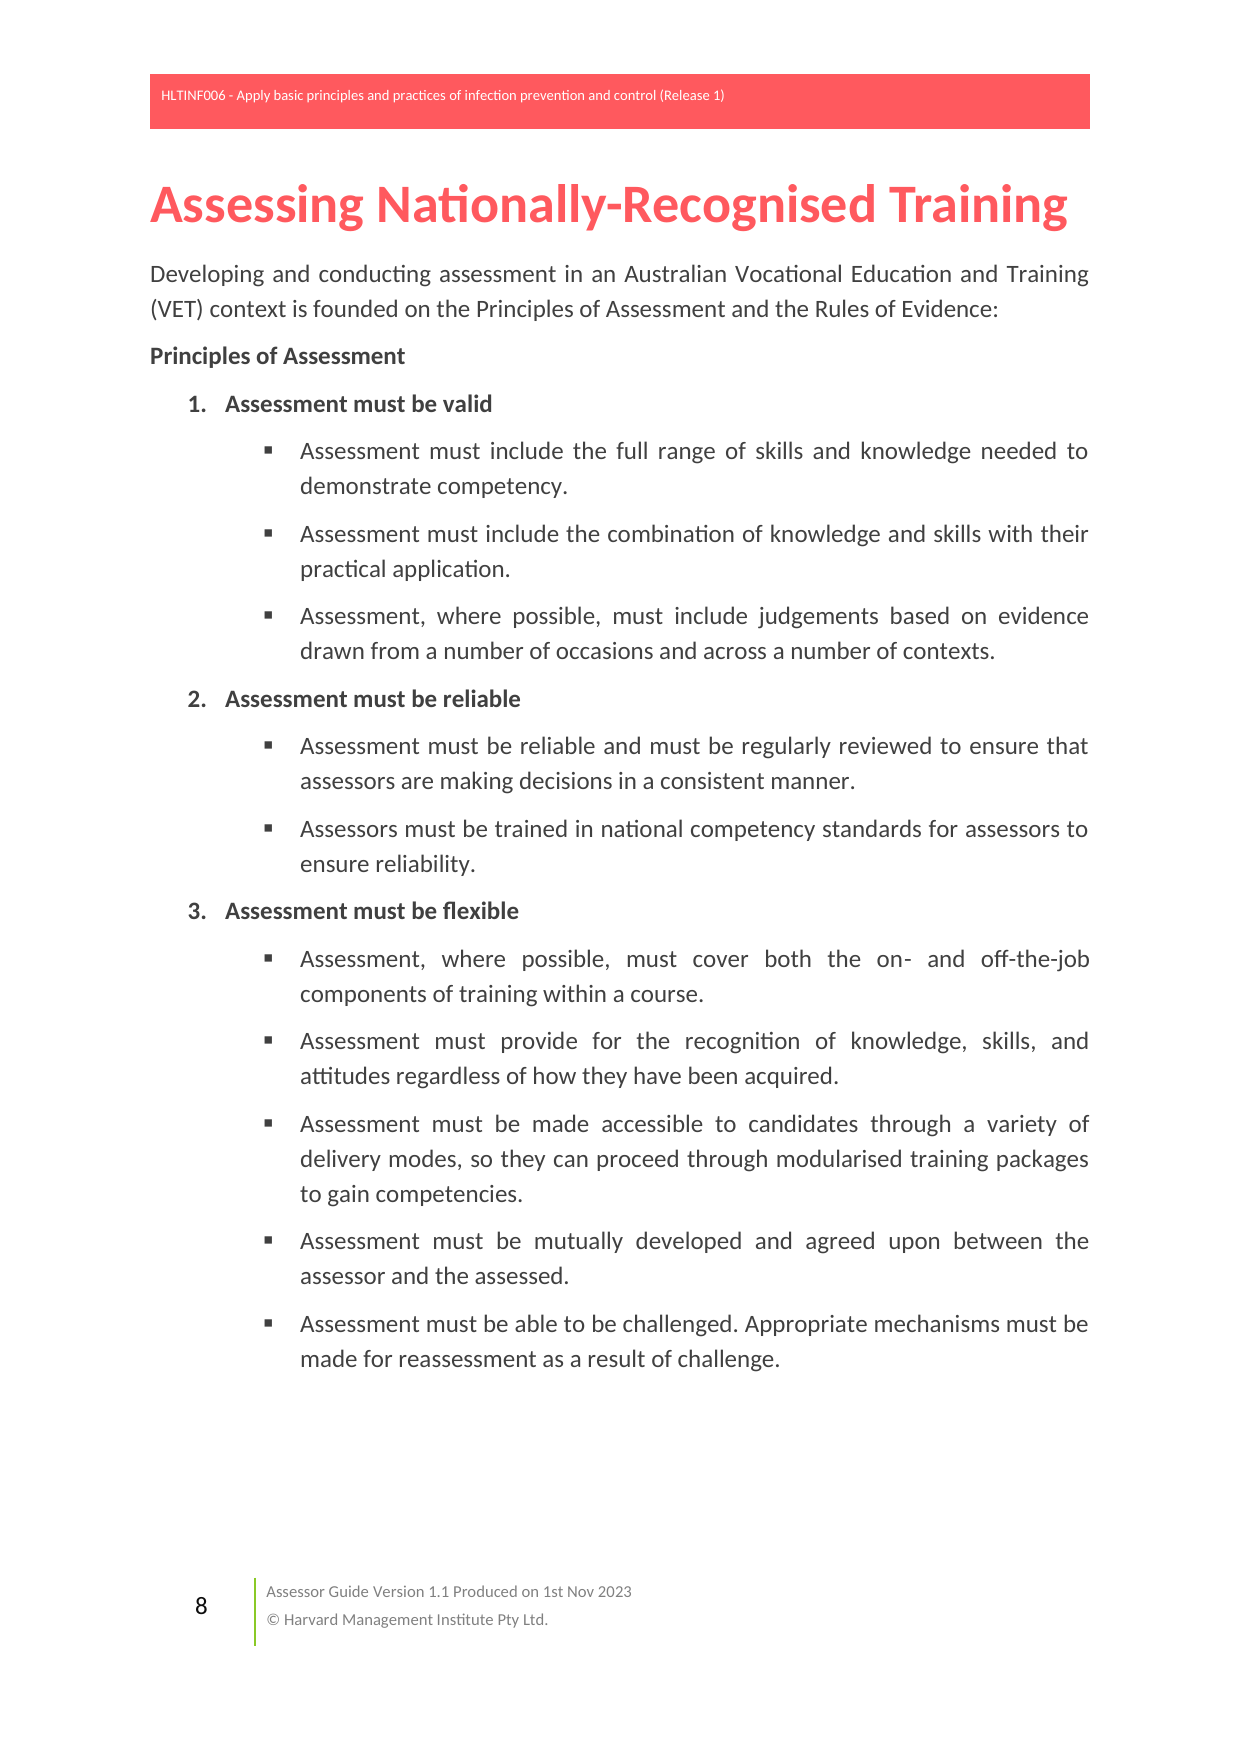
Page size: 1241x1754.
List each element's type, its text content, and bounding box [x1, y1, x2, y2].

list Assessment, where possible, must include judgements based on evidence drawn from a number of occasions and across a number of contexts. [262, 600, 1090, 666]
list Assessment must be made accessible to candidates through a variety of delivery modes, so they can proceed through modularised training packages to gain competencies. [262, 1108, 1090, 1208]
list Assessment must include the combination of knowledge and skills with their practical application. [262, 518, 1090, 583]
list Assessment must be reliable and must be regularly reviewed to ensure that assessors are making decisions in a consistent manner. [262, 730, 1090, 796]
list Assessment must be flexible [187, 895, 1090, 926]
list Assessment must be valid [187, 388, 1090, 418]
text Developing and conducting assessment in an Australian Vocational Education and Training (VET) context is founded on the Principles of Assessment and the Rules of Evidence: [150, 258, 1090, 323]
list Assessors must be trained in national competency standards for assessors to ensure reliability. [262, 813, 1090, 878]
list Assessment must be reliable [187, 683, 1090, 713]
list Assessment must be mutually developed and agreed upon between the assessor and the assessed. [262, 1225, 1090, 1291]
subtitle Assessing Nationally-Recognised Training [150, 169, 1090, 236]
list Assessment must include the full range of skills and knowledge needed to demonstrate competency. [262, 435, 1090, 501]
list Assessment must be able to be challenged. Appropriate mechanisms must be made for reassessment as a result of challenge. [262, 1308, 1090, 1373]
list Assessment, where possible, must cover both the on- and off-the-job components of training within a course. [262, 943, 1090, 1008]
text Principles of Assessment [150, 340, 1090, 371]
list Assessment must provide for the recognition of knowledge, skills, and attitudes regardless of how they have been acquired. [262, 1025, 1090, 1091]
